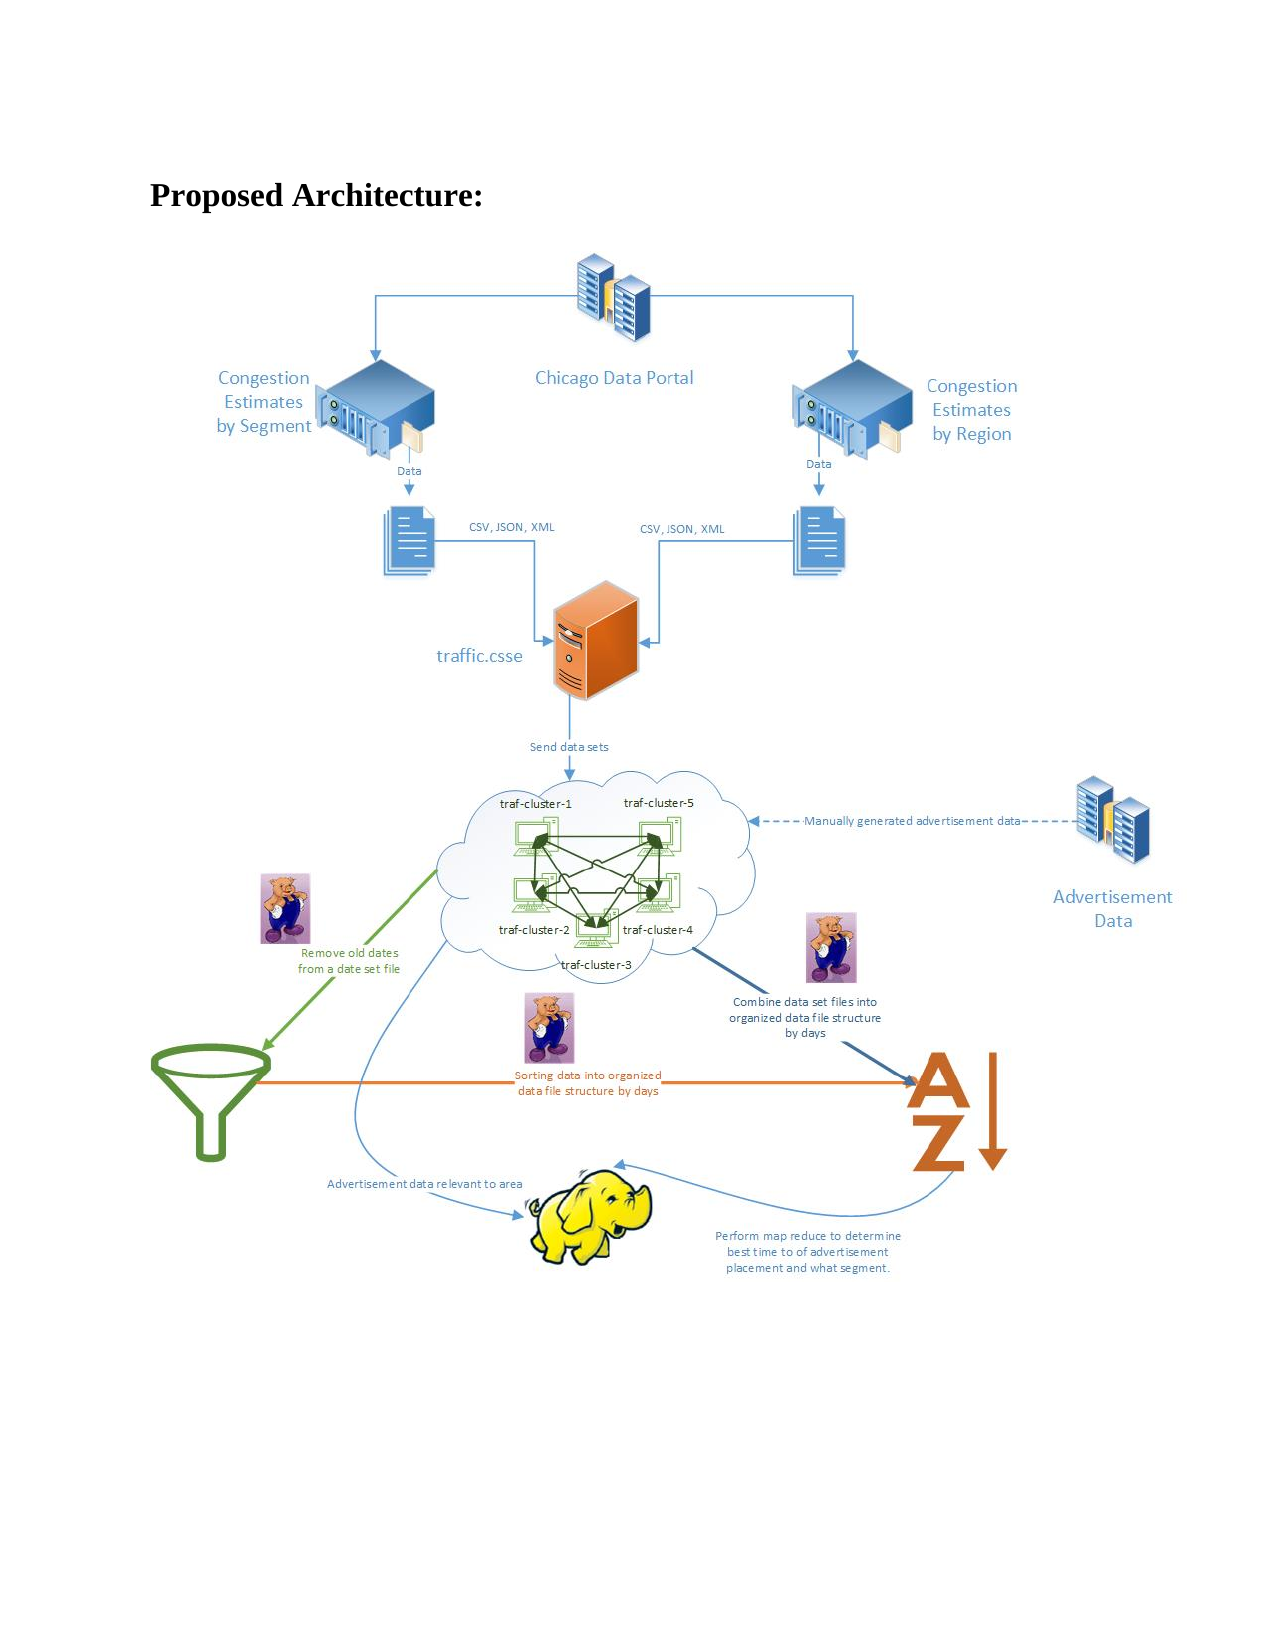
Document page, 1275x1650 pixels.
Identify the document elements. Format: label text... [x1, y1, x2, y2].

subtitle Proposed Architecture: [150, 175, 1125, 213]
picture [150, 251, 1188, 1282]
